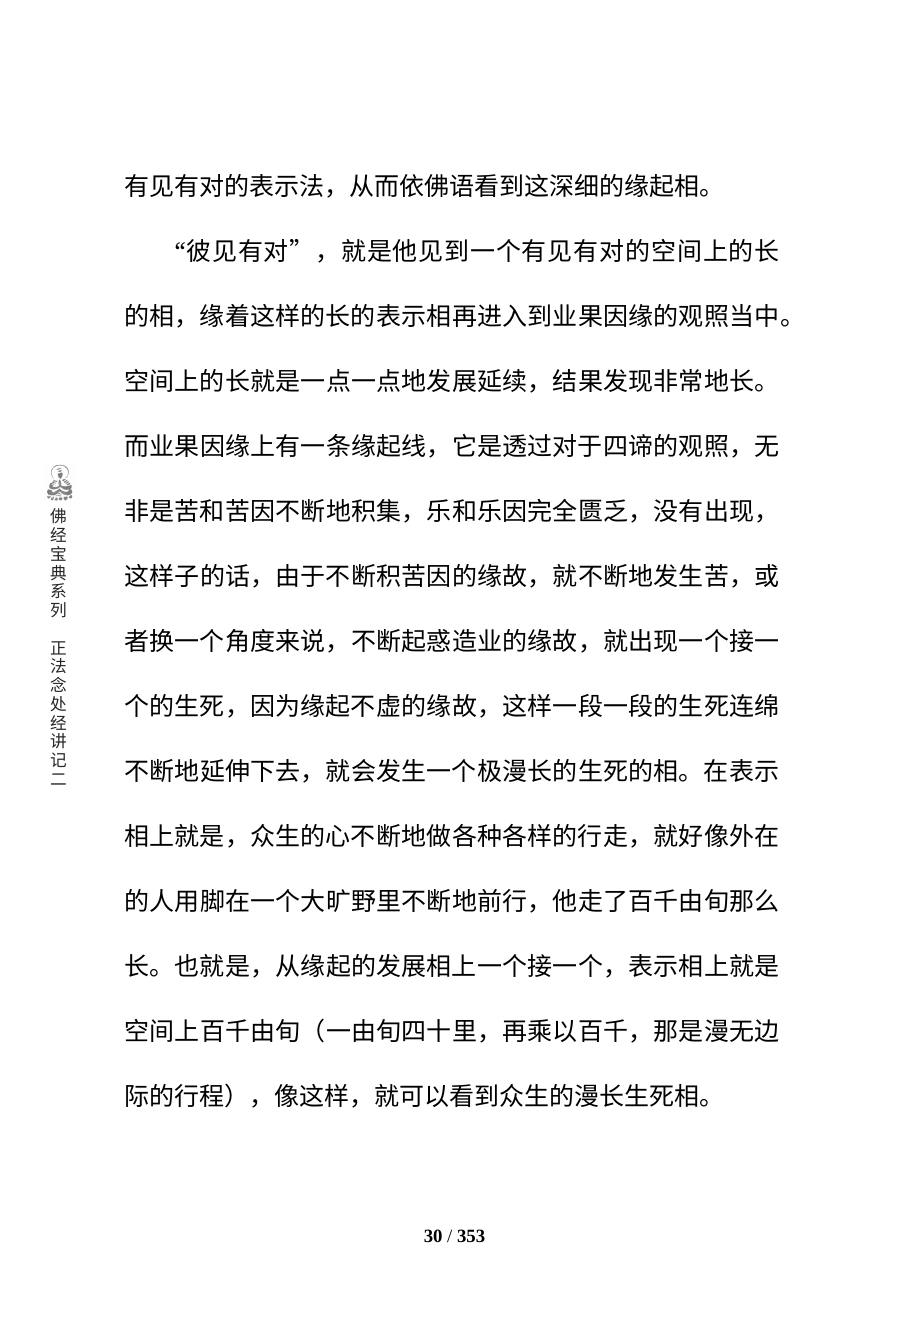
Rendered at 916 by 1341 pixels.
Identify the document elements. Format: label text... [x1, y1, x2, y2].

text “彼见有对”，就是他见到一个有见有对的空间上的长的相，缘着这样的长的表示相再进入到业果因缘的观照当中。空间上的长就是一点一点地发展延续，结果发现非常地长。而业果因缘上有一条缘起线，它是透过对于四谛的观照，无非是苦和苦因不断地积集，乐和乐因完全匮乏，没有出现，这样子的话，由于不断积苦因的缘故，就不断地发生苦，或者换一个角度来说，不断起惑造业的缘故，就出现一个接一个的生死，因为缘起不虚的缘故，这样一段一段的生死连绵不断地延伸下去，就会发生一个极漫长的生死的相。在表示相上就是，众生的心不断地做各种各样的行走，就好像外在的人用脚在一个大旷野里不断地前行，他走了百千由旬那么长。也就是，从缘起的发展相上一个接一个，表示相上就是空间上百千由旬（一由旬四十里，再乘以百千，那是漫无边际的行程），像这样，就可以看到众生的漫长生死相。 [124, 217, 780, 1127]
text “慧聚”，就是多层面的智慧聚集。由这很多的智慧去观察，会拓展出非常广大具体的认知，他会出现胜解。而且对于这样的不为心识所见的深远的生死缘起相，是借助一种有见有对的表示法，从而依佛语看到这深细的缘起相。 [124, 152, 780, 217]
picture [44, 462, 76, 504]
